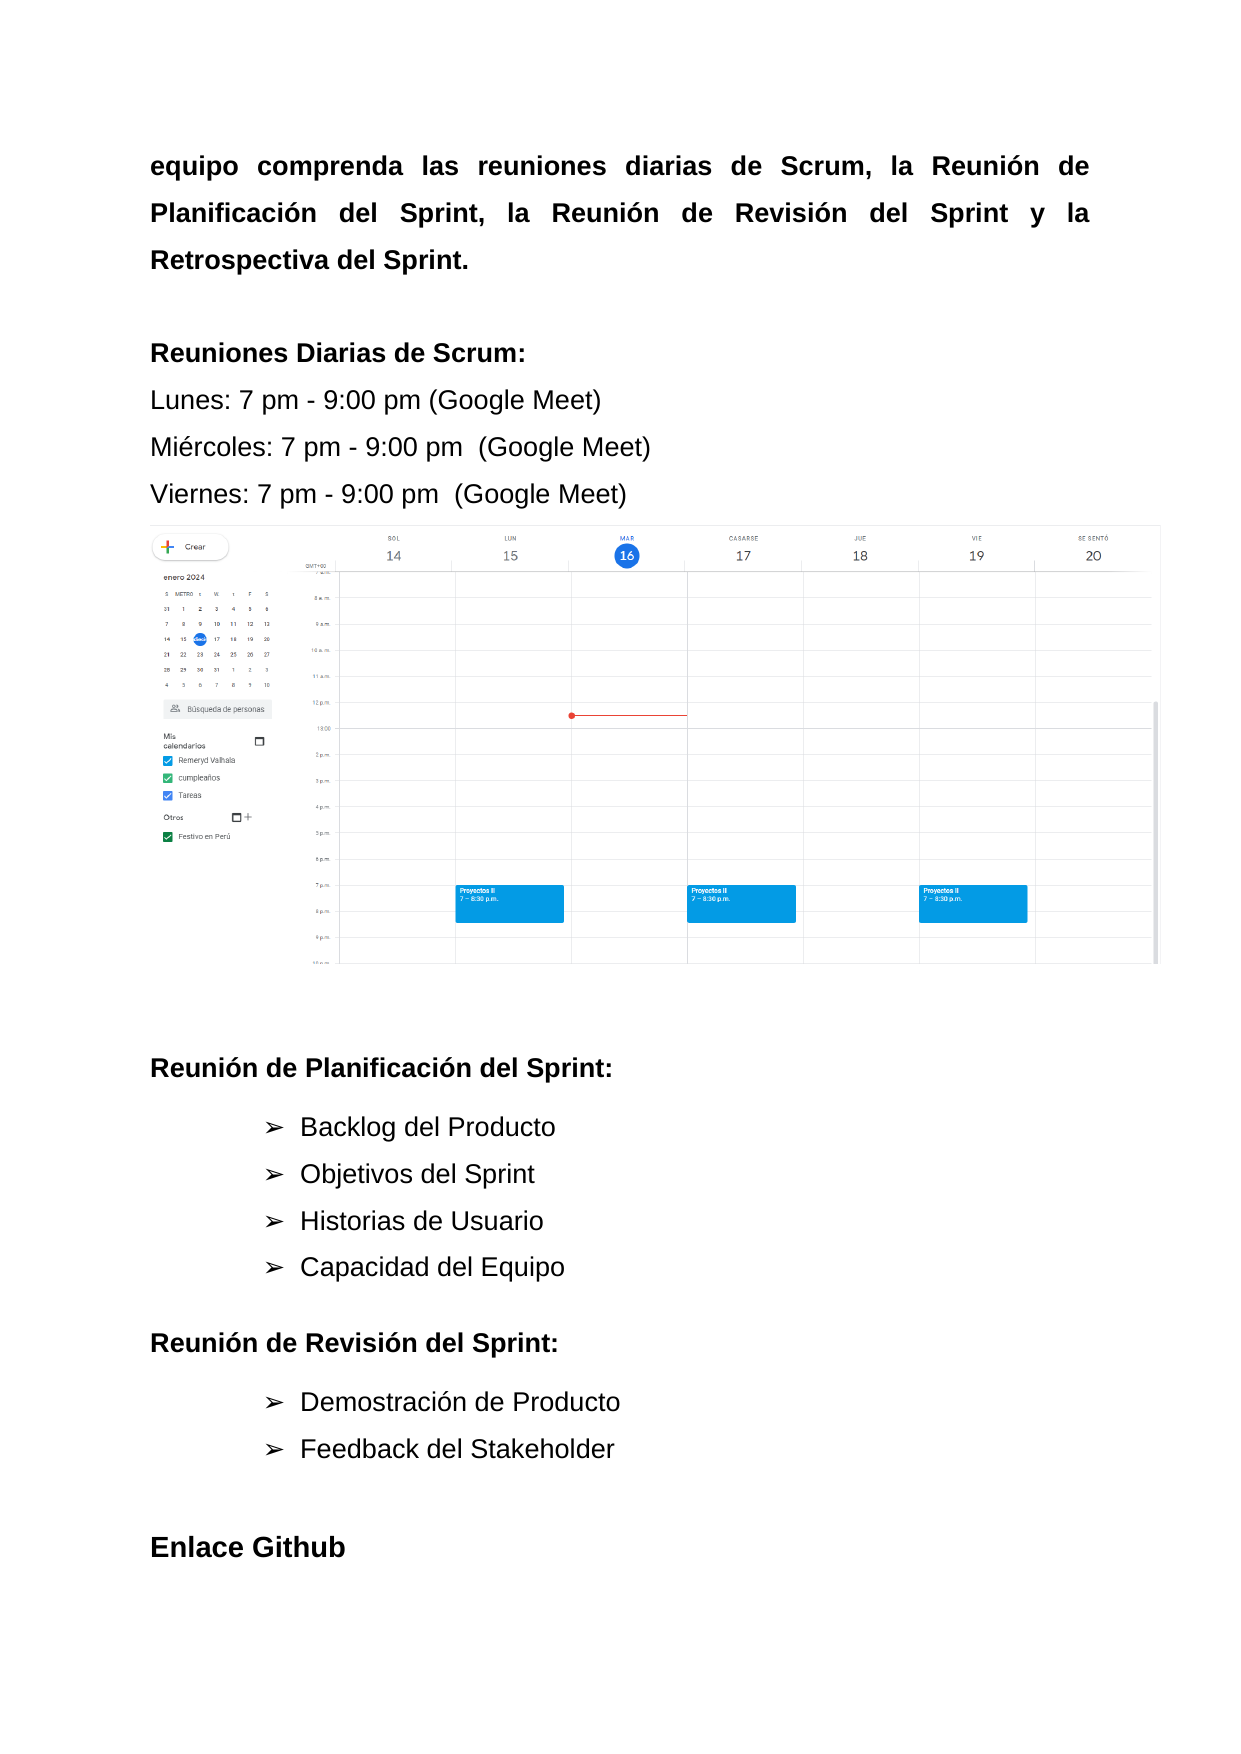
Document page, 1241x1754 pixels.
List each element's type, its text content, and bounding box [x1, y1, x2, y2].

list Demostración de Producto [262, 1386, 1090, 1417]
text Lunes: 7 pm - 9:00 pm (Google Meet) [150, 384, 1090, 416]
subtitle Reunión de Planificación del Sprint: [150, 1052, 1090, 1084]
list Feedback del Stakeholder [262, 1433, 1090, 1464]
text Reuniones Diarias de Scrum: [150, 337, 1090, 369]
list Capacidad del Equipo [262, 1251, 1090, 1283]
picture [150, 525, 1161, 964]
text Enlace Github [150, 1530, 1090, 1563]
list Historias de Usuario [262, 1204, 1090, 1236]
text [150, 150, 1090, 275]
subtitle Reunión de Revisión del Sprint: [150, 1327, 1090, 1359]
text Miércoles: 7 pm - 9:00 pm (Google Meet) [150, 431, 1090, 462]
list Backlog del Producto [262, 1111, 1090, 1142]
text Viernes: 7 pm - 9:00 pm (Google Meet) [150, 478, 1090, 509]
list Objetivos del Sprint [262, 1158, 1090, 1189]
